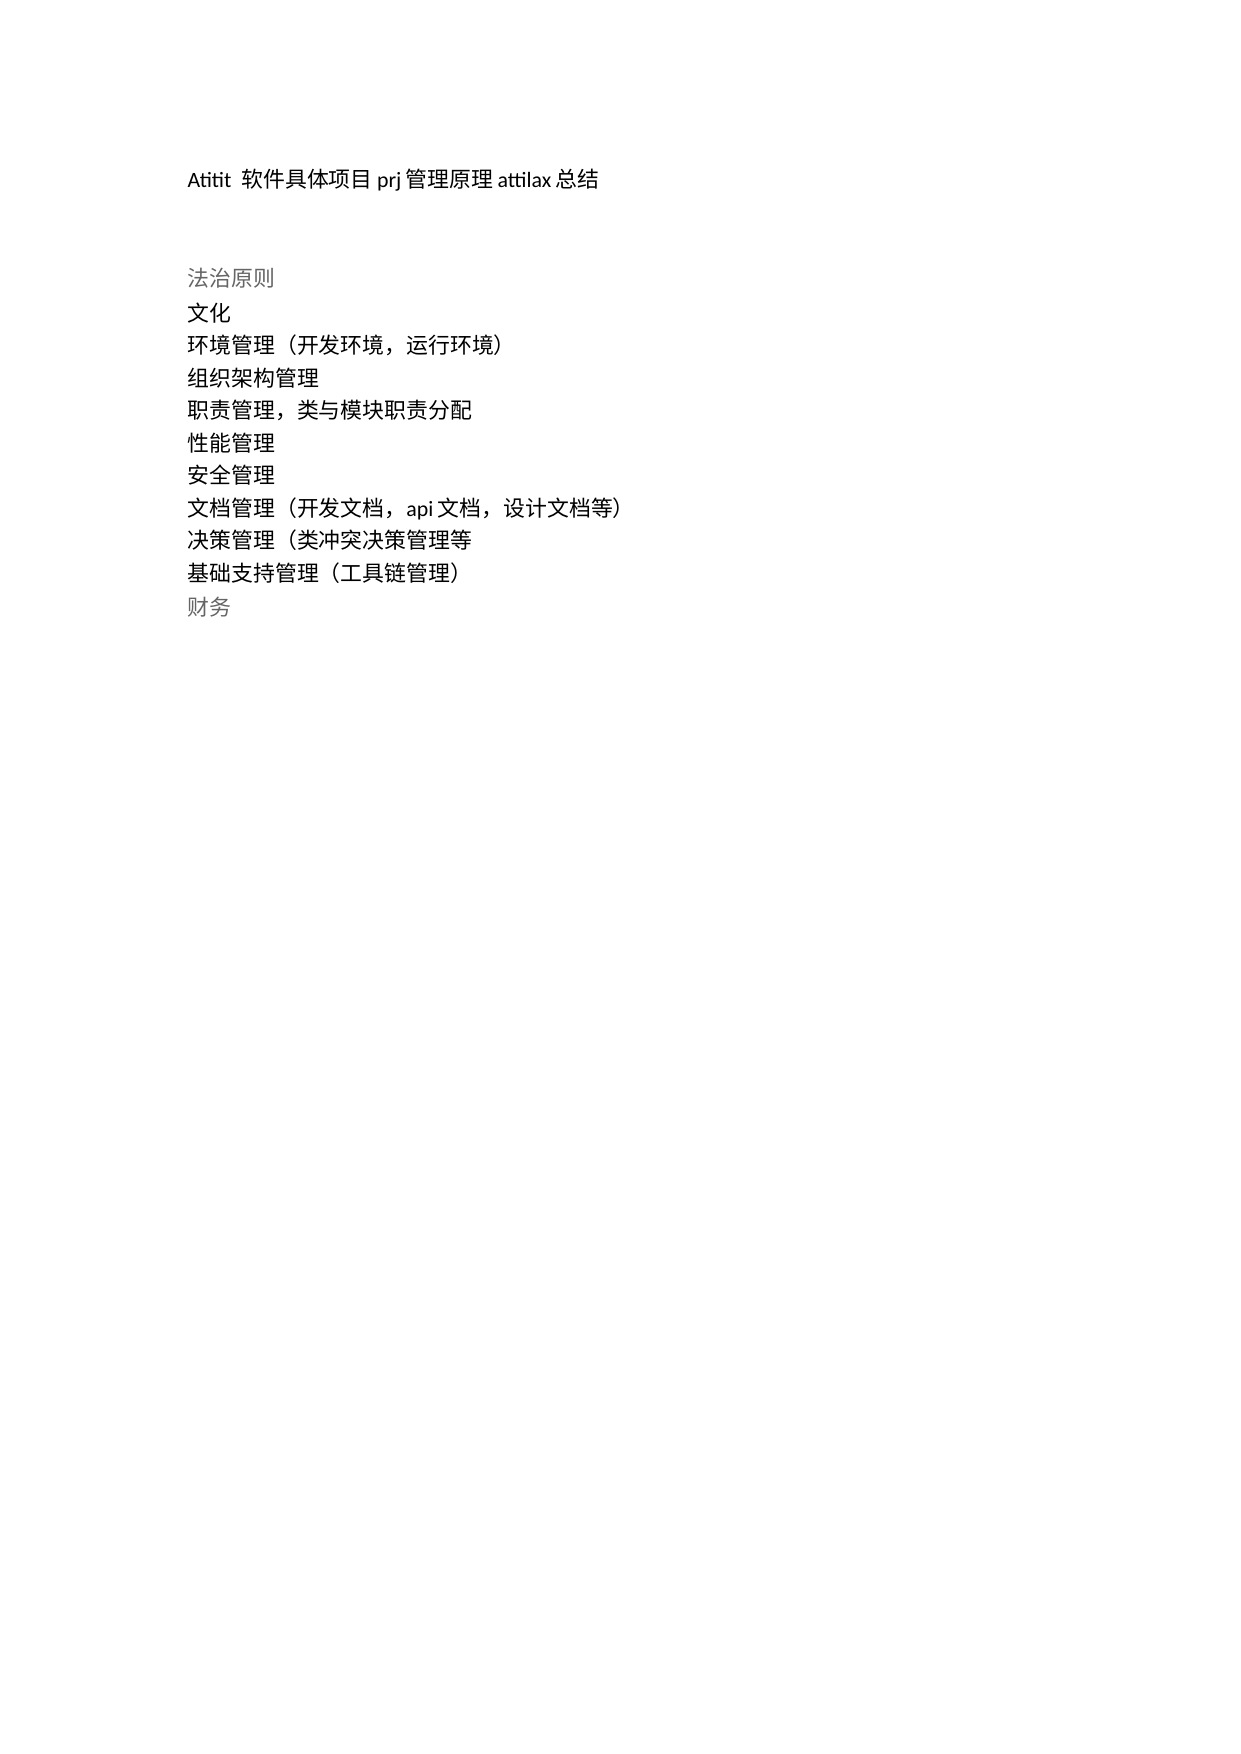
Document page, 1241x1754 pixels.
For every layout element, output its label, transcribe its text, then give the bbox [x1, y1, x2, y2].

text 文化 [187, 295, 1053, 328]
text 文档管理（开发文档，api文档，设计文档等） [187, 490, 1053, 523]
text 基础支持管理（工具链管理） [187, 555, 1053, 588]
table_header 财务 [186, 588, 298, 623]
text 决策管理（类冲突决策管理等 [187, 523, 1053, 555]
text 安全管理 [187, 458, 1053, 490]
text Atitit 软件具体项目prj管理原理attilax总结 [187, 162, 1053, 194]
text 环境管理（开发环境，运行环境） [187, 328, 1053, 360]
text 性能管理 [187, 425, 1053, 458]
text 组织架构管理 [187, 360, 1053, 393]
table_header 法治原则 [186, 260, 298, 295]
text 职责管理，类与模块职责分配 [187, 393, 1053, 425]
